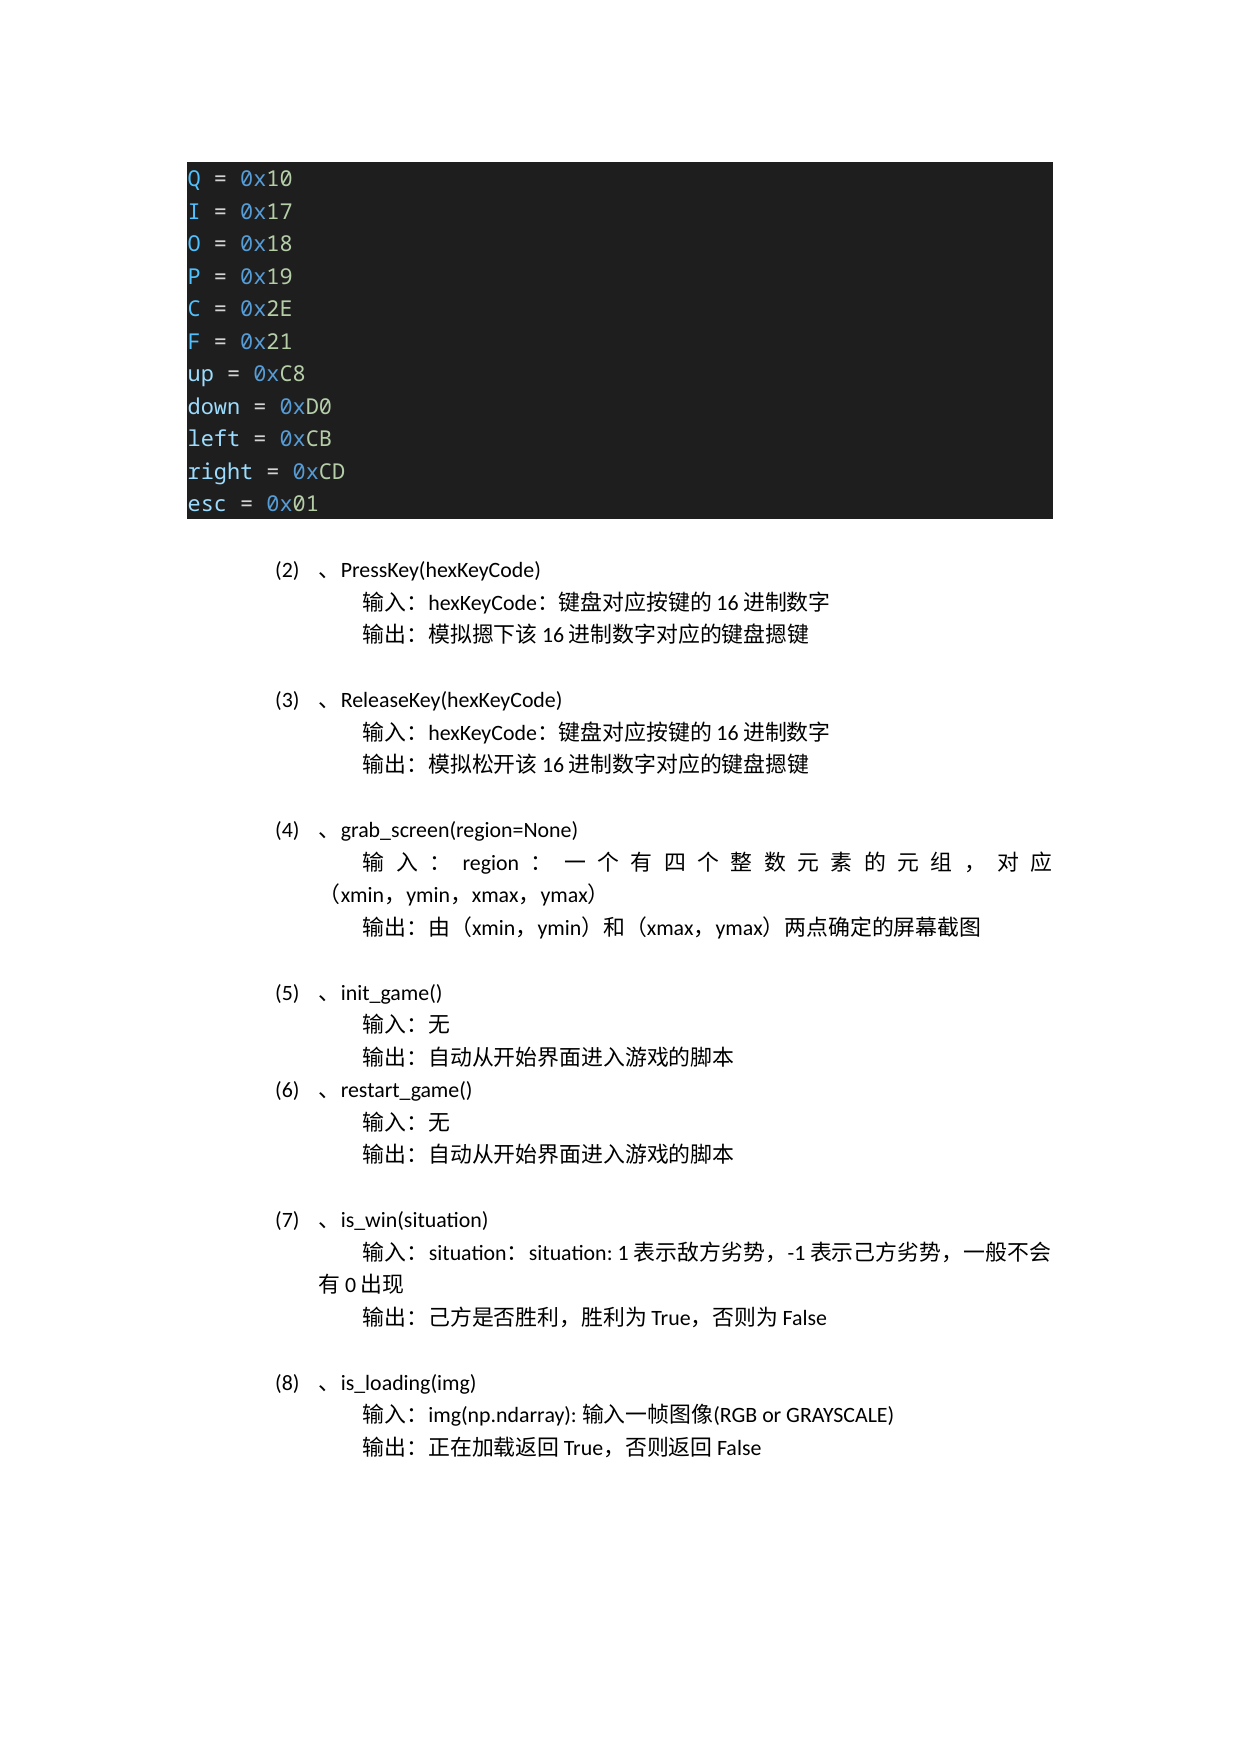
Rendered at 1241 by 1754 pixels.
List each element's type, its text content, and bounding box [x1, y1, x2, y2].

text left = 0xCB [187, 422, 1053, 454]
list 输出：模拟松开该16进制数字对应的键盘摁键 [319, 747, 1053, 779]
text up = 0xC8 [187, 357, 1053, 389]
text P = 0x19 [187, 259, 1053, 292]
list 、init_game() [231, 974, 1053, 1007]
text esc = 0x01 [187, 487, 1053, 519]
list 、is_loading(img) [231, 1364, 1053, 1397]
list 输入：无 [319, 1104, 1053, 1137]
list 输入：img(np.ndarray): 输入一帧图像(RGB or GRAYSCALE) [319, 1397, 1053, 1429]
list 输出：己方是否胜利，胜利为True，否则为False [319, 1299, 1053, 1332]
list 、is_win(situation) [231, 1202, 1053, 1234]
list 输入：无 [319, 1007, 1053, 1039]
list 、PressKey(hexKeyCode) [231, 552, 1053, 584]
text Q = 0x10 [187, 162, 1053, 194]
text right = 0xCD [187, 454, 1053, 487]
text F = 0x21 [187, 324, 1053, 357]
list 输出：正在加载返回True，否则返回False [319, 1429, 1053, 1462]
list 输出：自动从开始界面进入游戏的脚本 [319, 1137, 1053, 1169]
list 输出：由（xmin，ymin）和（xmax，ymax）两点确定的屏幕截图 [319, 909, 1053, 942]
text I = 0x17 [187, 194, 1053, 227]
list 输入：hexKeyCode：键盘对应按键的16进制数字 [319, 584, 1053, 617]
list 输出：模拟摁下该16进制数字对应的键盘摁键 [319, 617, 1053, 649]
list 输入：situation：situation: 1表示敌方劣势，-1表示己方劣势，一般不会有0出现 [319, 1234, 1053, 1299]
list 、grab_screen(region=None) [231, 812, 1053, 844]
text C = 0x2E [187, 292, 1053, 324]
list 输入：region：一个有四个整数元素的元组，对应（xmin，ymin，xmax，ymax） [319, 844, 1053, 909]
text down = 0xD0 [187, 389, 1053, 422]
list 、restart_game() [231, 1072, 1053, 1104]
list 输入：hexKeyCode：键盘对应按键的16进制数字 [319, 714, 1053, 747]
list 、ReleaseKey(hexKeyCode) [231, 682, 1053, 714]
text O = 0x18 [187, 227, 1053, 259]
list 输出：自动从开始界面进入游戏的脚本 [319, 1039, 1053, 1072]
